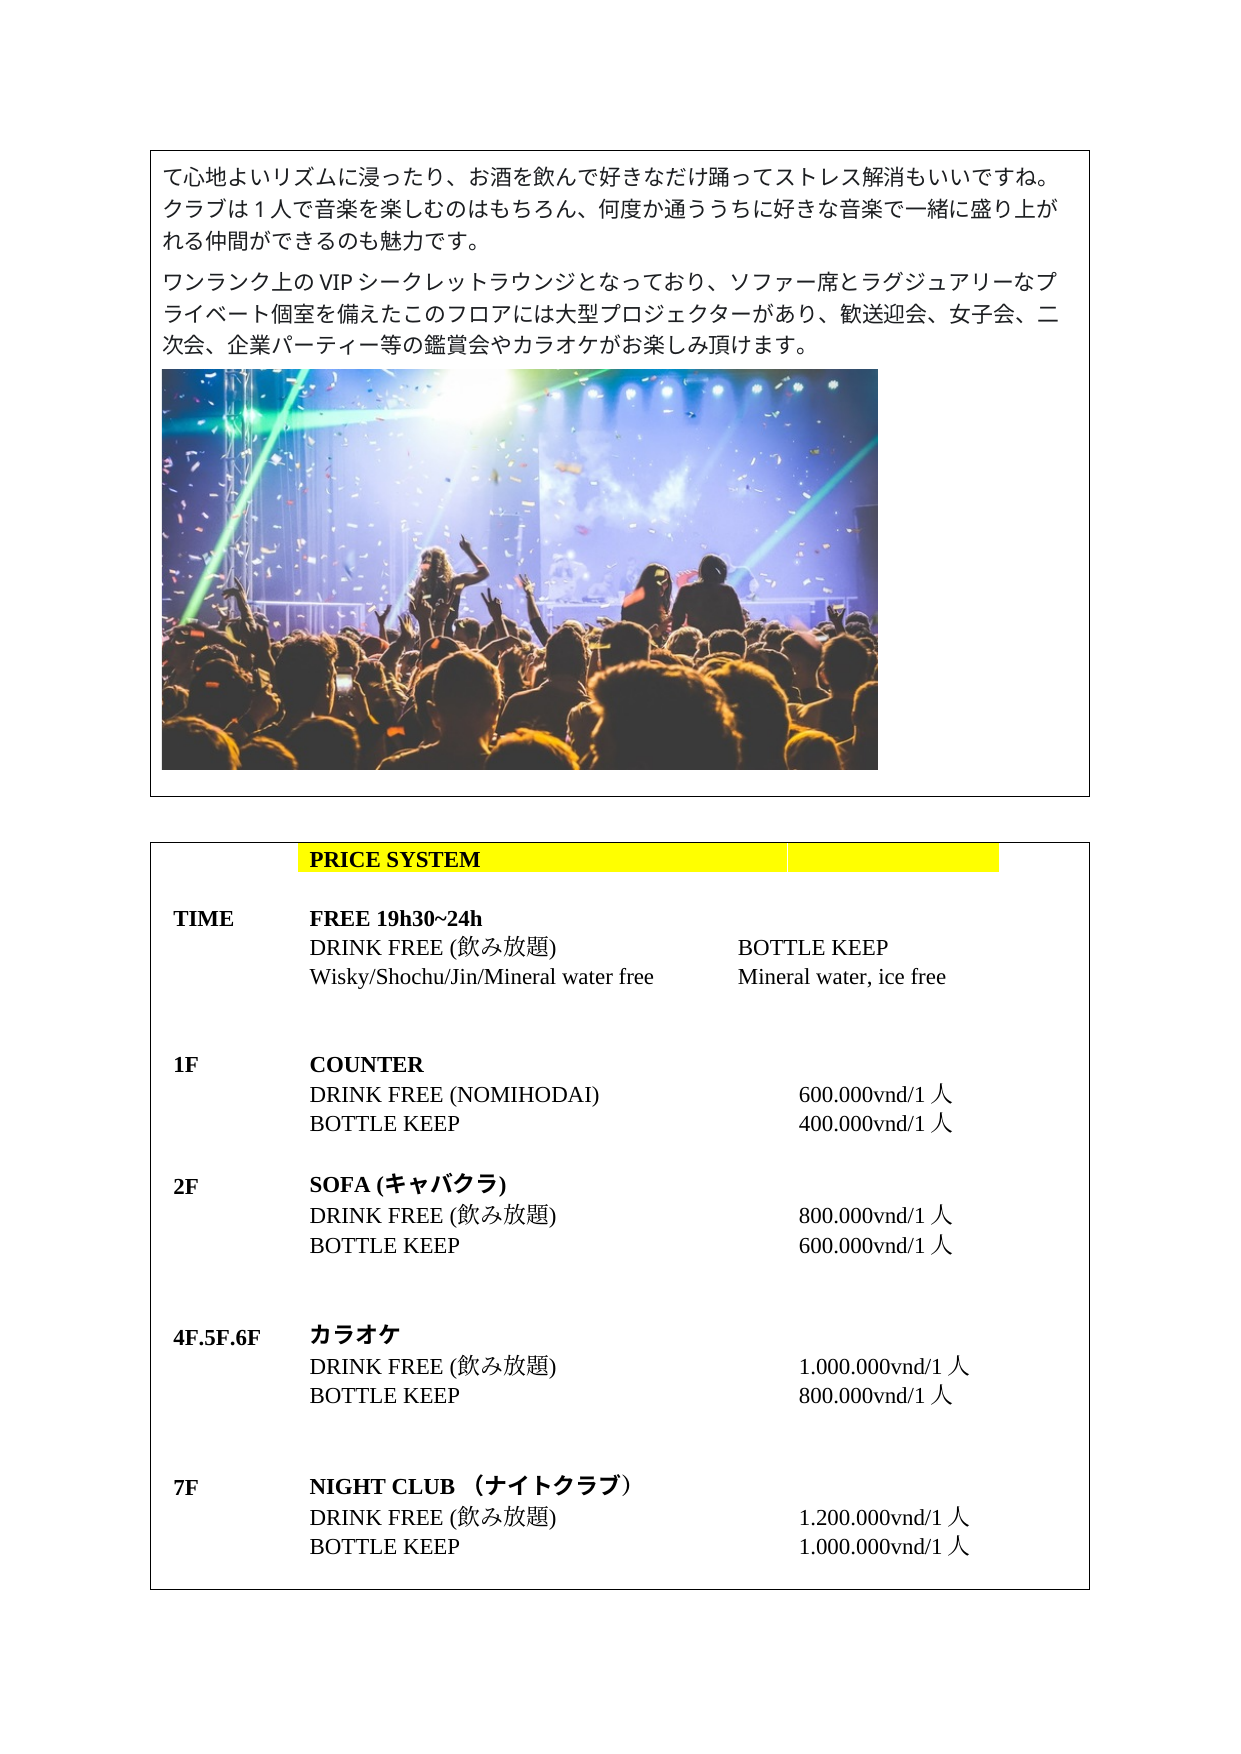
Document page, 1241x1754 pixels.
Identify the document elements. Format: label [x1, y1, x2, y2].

table_header [151, 843, 1089, 1589]
picture [272, 369, 286, 375]
table_header [151, 151, 1089, 796]
picture [161, 369, 878, 770]
